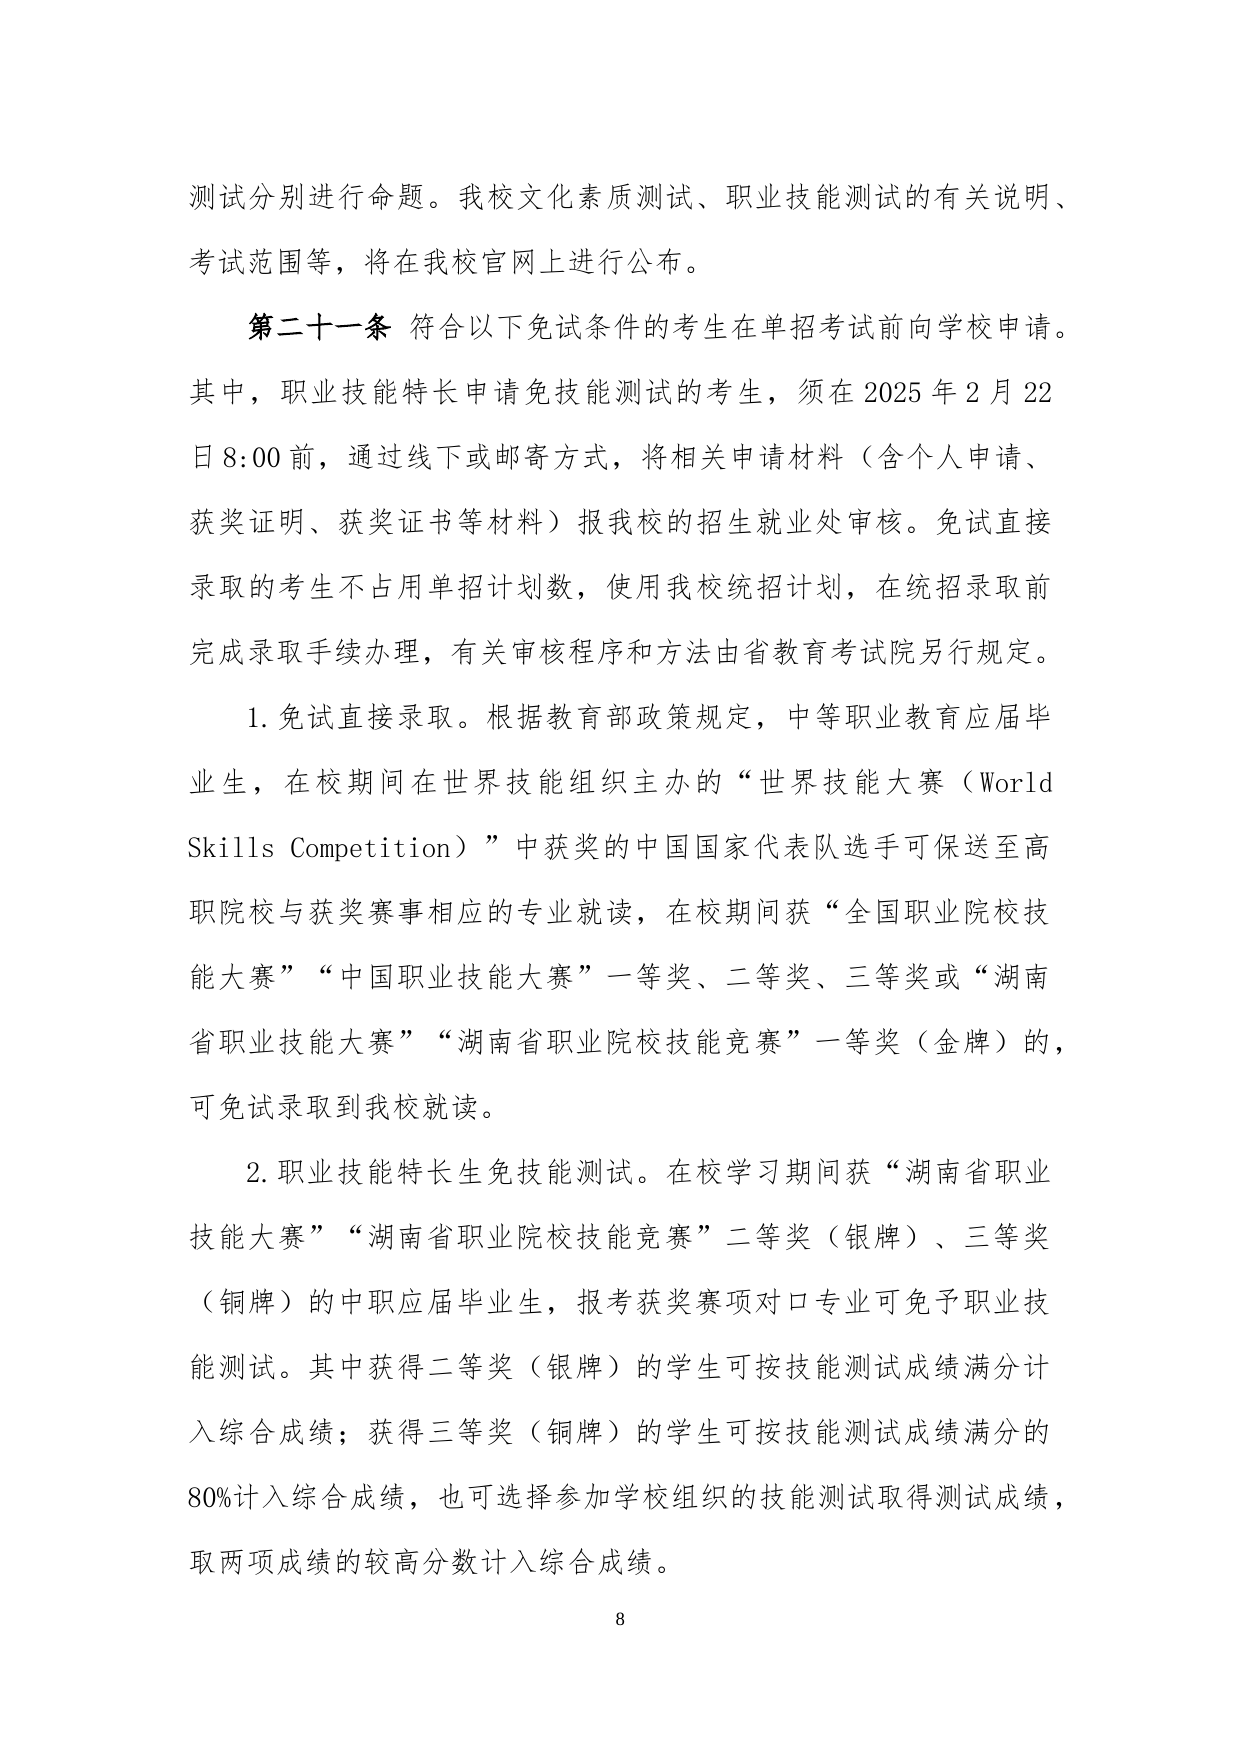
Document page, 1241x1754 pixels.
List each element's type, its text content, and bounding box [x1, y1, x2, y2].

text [187, 162, 1053, 292]
list 第二十一条 符合以下免试条件的考生在单招考试前向学校申请。其中，职业技能特长申请免技能测试的考生，须在2025年2月22日8:00前，通过线下或邮寄方式，将相关申请材料（含个人申请、获奖证明、获奖证书等材料）报我校的招生就业处审核。免试直接录取的考生不占用单招计划数，使用我校统招计划，在统招录取前完成录取手续办理，有关审核程序和方法由省教育考试院另行规定。 [187, 292, 1053, 682]
list 1.免试直接录取。根据教育部政策规定，中等职业教育应届毕业生，在校期间在世界技能组织主办的“世界技能大赛（World Skills Competition）”中获奖的中国国家代表队选手可保送至高职院校与获奖赛事相应的专业就读，在校期间获“全国职业院校技能大赛”“中国职业技能大赛”一等奖、二等奖、三等奖或“湖南省职业技能大赛”“湖南省职业院校技能竞赛”一等奖（金牌）的，可免试录取到我校就读。 [187, 682, 1053, 1137]
list 2.职业技能特长生免技能测试。在校学习期间获“湖南省职业技能大赛”“湖南省职业院校技能竞赛”二等奖（银牌）、三等奖（铜牌）的中职应届毕业生，报考获奖赛项对口专业可免予职业技能测试。其中获得二等奖（银牌）的学生可按技能测试成绩满分计入综合成绩；获得三等奖（铜牌）的学生可按技能测试成绩满分的80%计入综合成绩，也可选择参加学校组织的技能测试取得测试成绩，取两项成绩的较高分数计入综合成绩。 [187, 1137, 1053, 1592]
